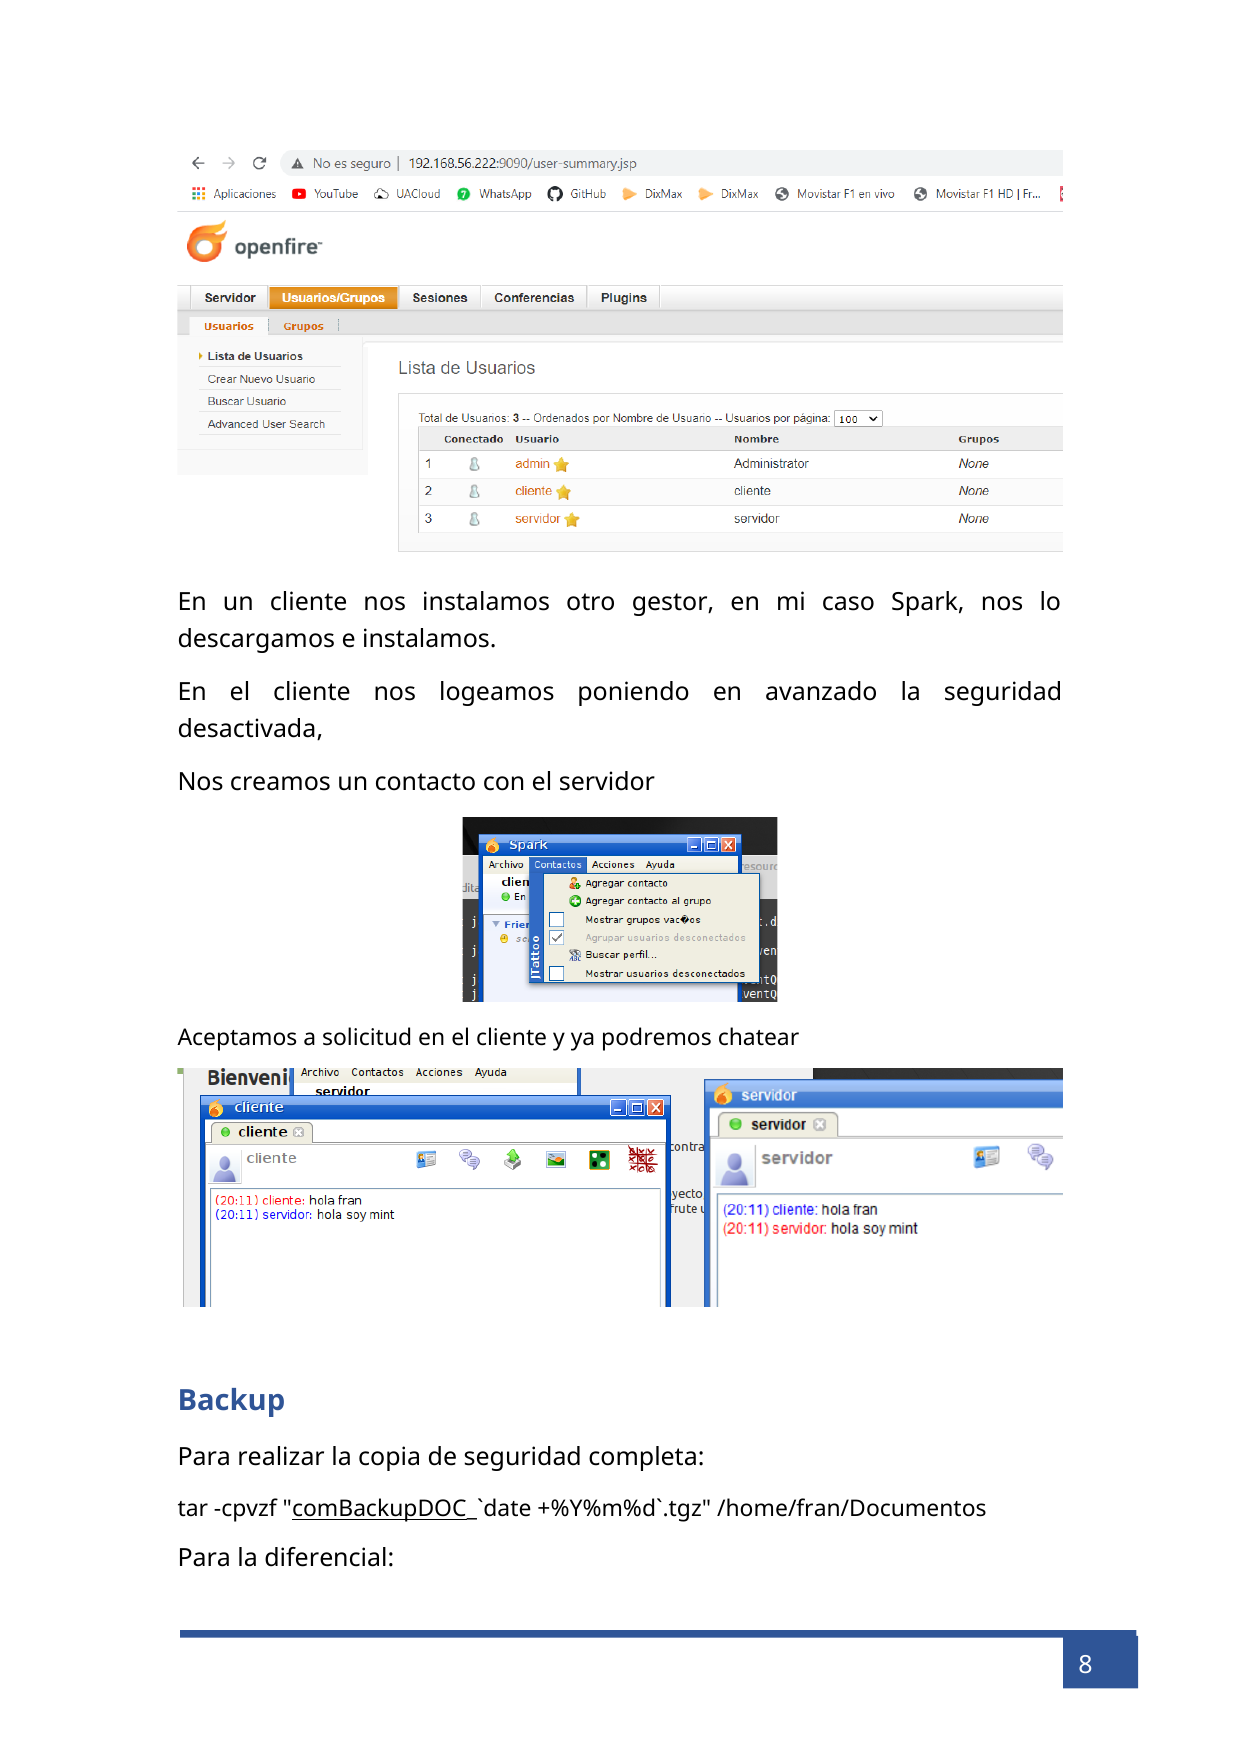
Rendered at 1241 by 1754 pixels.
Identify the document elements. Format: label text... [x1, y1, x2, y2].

text En un cliente nos instalamos otro gestor, en mi caso Spark, nos lo descargamos e instalamos. [177, 584, 1063, 654]
picture [462, 817, 778, 1002]
picture [177, 147, 1063, 565]
text Para la diferencial: [177, 1540, 1063, 1574]
subtitle Backup [177, 1379, 1063, 1419]
text Para realizar la copia de seguridad completa: [177, 1439, 1063, 1473]
text En el cliente nos logeamos poniendo en avanzado la seguridad desactivada, [177, 674, 1063, 745]
text tar -cpvzf "comBackupDOC_`date +%Y%m%d`.tgz" /home/fran/Documentos [177, 1492, 1063, 1523]
picture [177, 1068, 1063, 1307]
text Aceptamos a solicitud en el cliente y ya podremos chatear [177, 1021, 1063, 1052]
text Nos creamos un contacto con el servidor [177, 764, 1063, 798]
